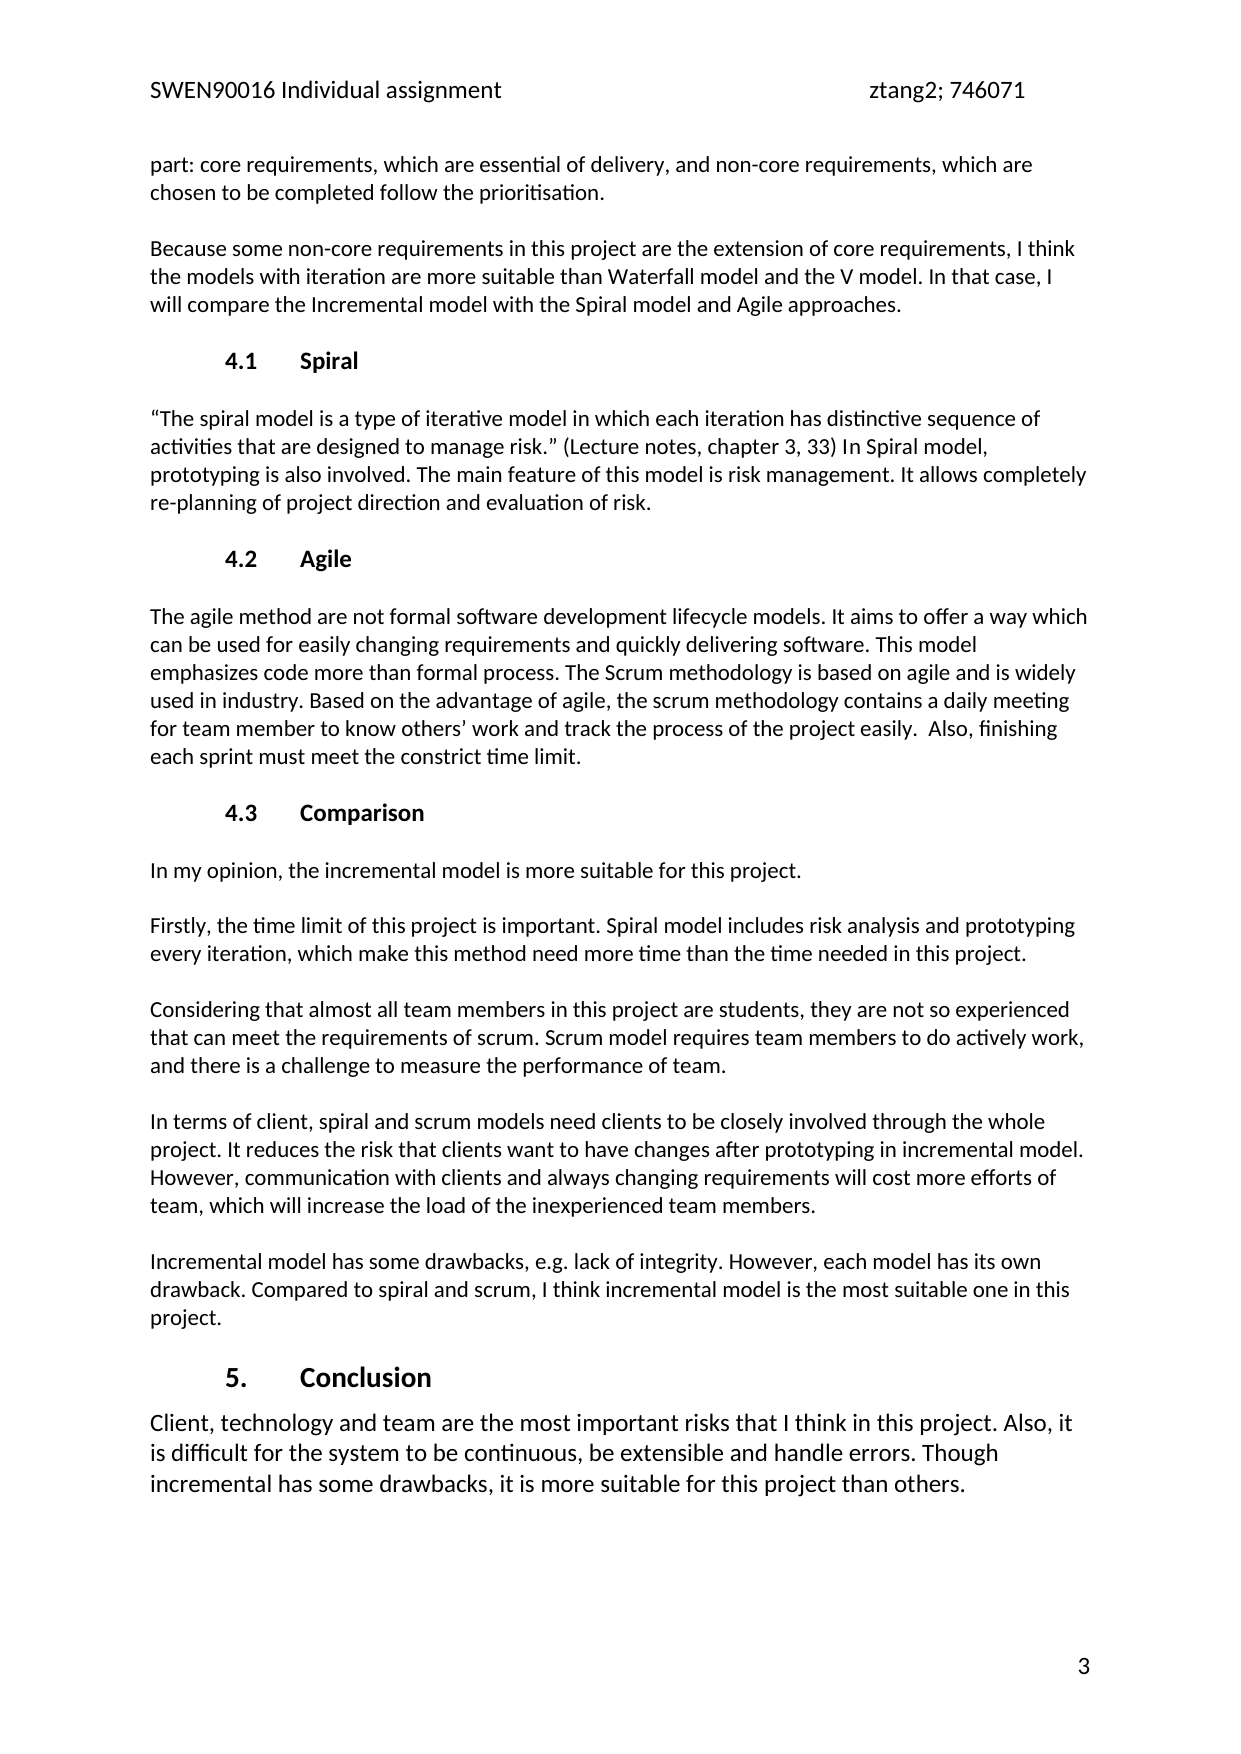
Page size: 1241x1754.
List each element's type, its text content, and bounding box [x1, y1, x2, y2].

text The agile method are not formal software development lifecycle models. It aims to offer a way which can be used for easily changing requirements and quickly delivering software. This model emphasizes code more than formal process. The Scrum methodology is based on agile and is widely used in industry. Based on the advantage of agile, the scrum methodology contains a daily meeting for team member to know others’ work and track the process of the project easily. Also, finishing each sprint must meet the constrict time limit. [150, 602, 1090, 770]
text Because some non-core requirements in this project are the extension of core requirements, I think the models with iteration are more suitable than Waterfall model and the V model. In that case, I will compare the Incremental model with the Spiral model and Agile approaches. [150, 234, 1090, 318]
list Comparison [225, 798, 1090, 828]
list Agile [225, 543, 1090, 574]
text In terms of client, spiral and scrum models need clients to be closely involved through the whole project. It reduces the risk that clients want to have changes after prototyping in incremental model. However, communication with clients and always changing requirements will cost more efforts of team, which will increase the load of the inexperienced team members. [150, 1107, 1090, 1219]
text Considering that almost all team members in this project are students, they are not so experienced that can meet the requirements of scrum. Scrum model requires team members to do actively work, and there is a challenge to measure the performance of team. [150, 995, 1090, 1079]
list Conclusion [225, 1359, 1090, 1394]
text “The spiral model is a type of iterative model in which each iteration has distinctive sequence of activities that are designed to manage risk.” (Lecture notes, chapter 3, 33) In Spiral model, prototyping is also involved. The main feature of this model is risk management. It allows completely re-planning of project direction and evaluation of risk. [150, 404, 1090, 516]
text Client, technology and team are the most important risks that I think in this project. Also, it is difficult for the system to be continuous, be extensible and handle errors. Though incremental has some drawbacks, it is more suitable for this project than others. [150, 1407, 1090, 1498]
text Incremental model has some drawbacks, e.g. lack of integrity. However, each model has its own drawback. Compared to spiral and scrum, I think incremental model is the most suitable one in this project. [150, 1247, 1090, 1331]
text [150, 150, 1090, 206]
list Spiral [225, 346, 1090, 376]
text Firstly, the time limit of this project is important. Spiral model includes risk analysis and prototyping every iteration, which make this method need more time than the time needed in this project. [150, 912, 1090, 968]
text In my opinion, the incremental model is more suitable for this project. [150, 856, 1090, 884]
